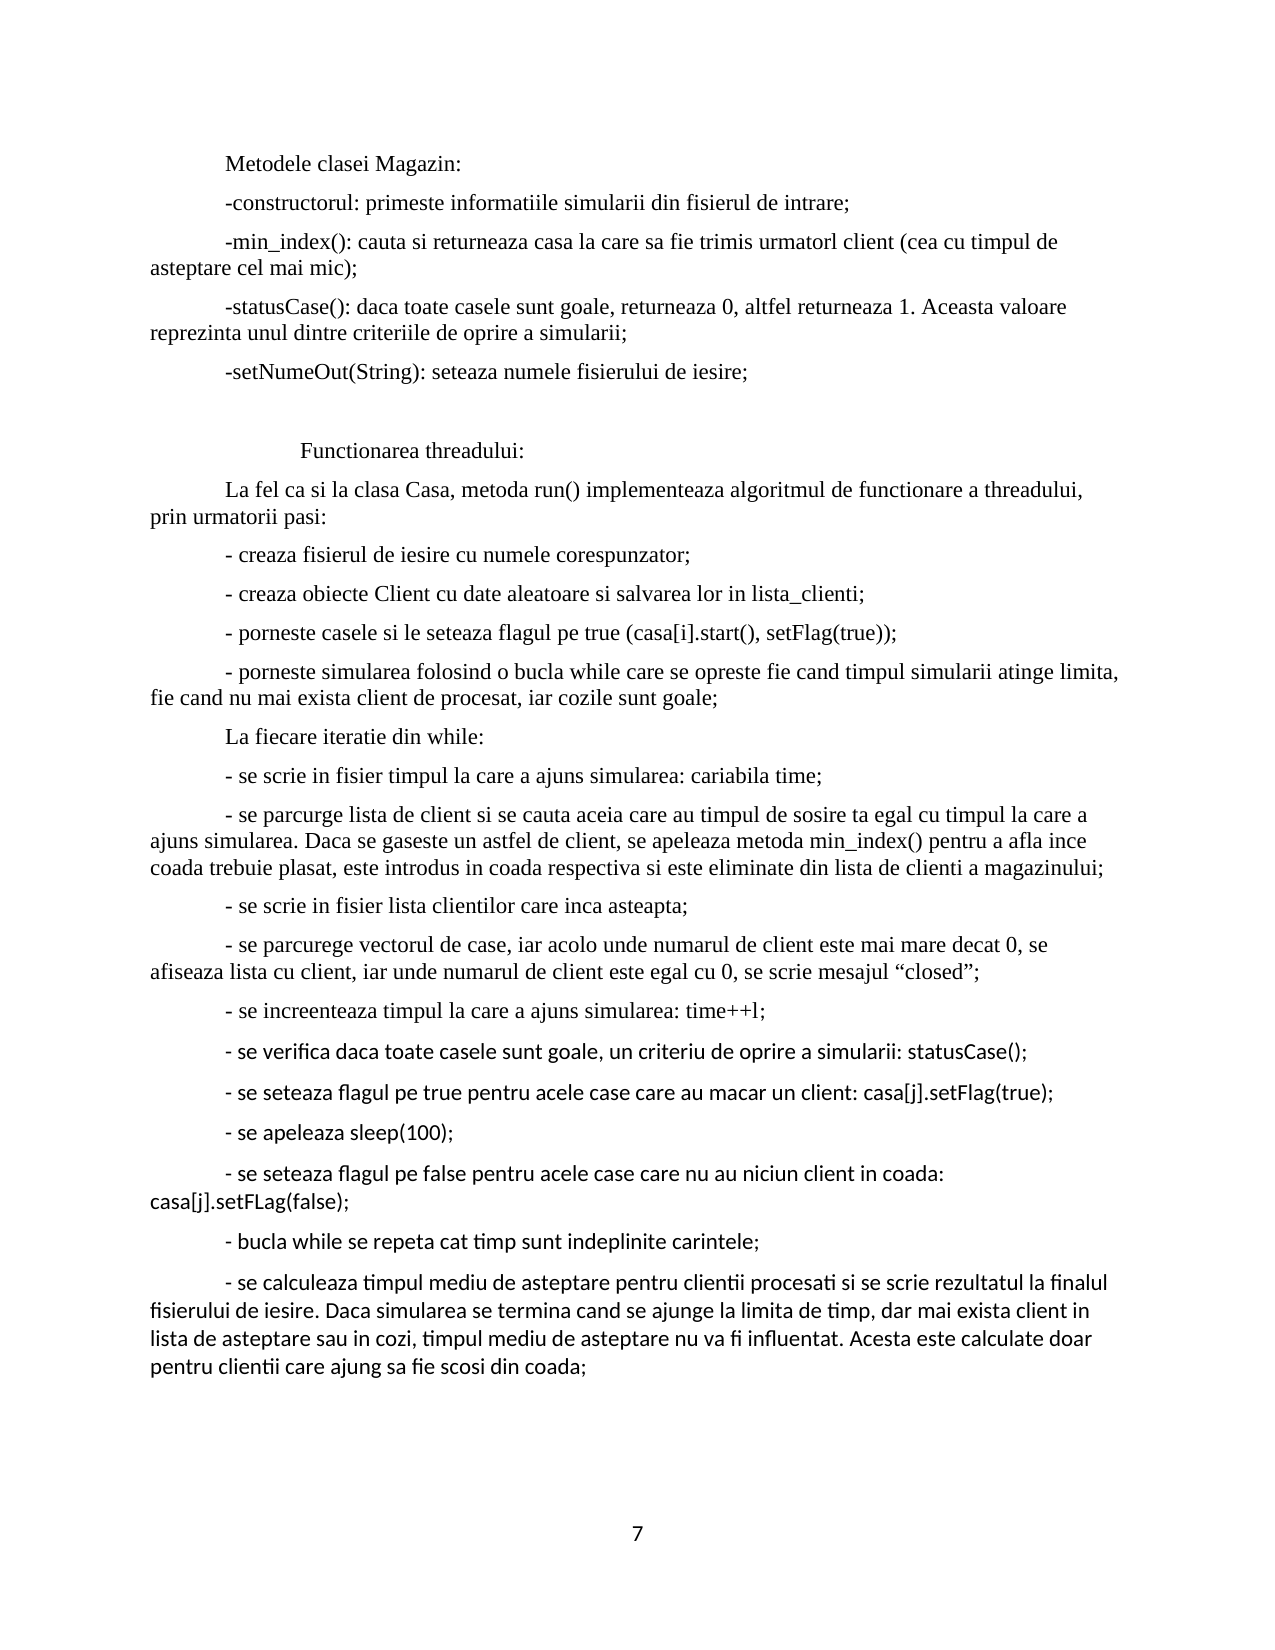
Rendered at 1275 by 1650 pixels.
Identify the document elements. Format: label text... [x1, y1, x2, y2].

text - se verifica daca toate casele sunt goale, un criteriu de oprire a simularii: statusCase(); [150, 1037, 1125, 1065]
text - se calculeaza timpul mediu de asteptare pentru clientii procesati si se scrie rezultatul la finalul fisierului de iesire. Daca simularea se termina cand se ajunge la limita de timp, dar mai exista client in lista de asteptare sau in cozi, timpul mediu de asteptare nu va fi influentat. Acesta este calculate doar pentru clientii care ajung sa fie scosi din coada; [150, 1268, 1125, 1380]
text - porneste casele si le seteaza flagul pe true (casa[i].start(), setFlag(true)); [150, 619, 1125, 646]
text -min_index(): cauta si returneaza casa la care sa fie trimis urmatorl client (cea cu timpul de asteptare cel mai mic); [150, 228, 1125, 280]
text - porneste simularea folosind o bucla while care se opreste fie cand timpul simularii atinge limita, fie cand nu mai exista client de procesat, iar cozile sunt goale; [150, 658, 1125, 711]
text -setNumeOut(String): seteaza numele fisierului de iesire; [150, 358, 1125, 384]
text - se parcurge lista de client si se cauta aceia care au timpul de sosire ta egal cu timpul la care a ajuns simularea. Daca se gaseste un astfel de client, se apeleaza metoda min_index() pentru a afla ince coada trebuie plasat, este introdus in coada respectiva si este eliminate din lista de clienti a magazinului; [150, 801, 1125, 880]
text Functionarea threadului: [150, 437, 1125, 464]
text - se parcurege vectorul de case, iar acolo unde numarul de client este mai mare decat 0, se afiseaza lista cu client, iar unde numarul de client este egal cu 0, se scrie mesajul “closed”; [150, 931, 1125, 984]
text - se seteaza flagul pe false pentru acele case care nu au niciun client in coada: casa[j].setFLag(false); [150, 1159, 1125, 1215]
text - se seteaza flagul pe true pentru acele case care au macar un client: casa[j].setFlag(true); [150, 1078, 1125, 1106]
text La fiecare iteratie din while: [150, 723, 1125, 750]
text -constructorul: primeste informatiile simularii din fisierul de intrare; [150, 189, 1125, 215]
text - se scrie in fisier lista clientilor care inca asteapta; [150, 893, 1125, 919]
text - creaza obiecte Client cu date aleatoare si salvarea lor in lista_clienti; [150, 580, 1125, 607]
text - se scrie in fisier timpul la care a ajuns simularea: cariabila time; [150, 762, 1125, 788]
text - se apeleaza sleep(100); [150, 1118, 1125, 1146]
text -statusCase(): daca toate casele sunt goale, returneaza 0, altfel returneaza 1. Aceasta valoare reprezinta unul dintre criteriile de oprire a simularii; [150, 293, 1125, 346]
text - creaza fisierul de iesire cu numele corespunzator; [150, 542, 1125, 568]
text La fel ca si la clasa Casa, metoda run() implementeaza algoritmul de functionare a threadului, prin urmatorii pasi: [150, 476, 1125, 529]
text - se increenteaza timpul la care a ajuns simularea: time++l; [150, 997, 1125, 1025]
text Metodele clasei Magazin: [150, 150, 1125, 176]
text - bucla while se repeta cat timp sunt indeplinite carintele; [150, 1227, 1125, 1255]
